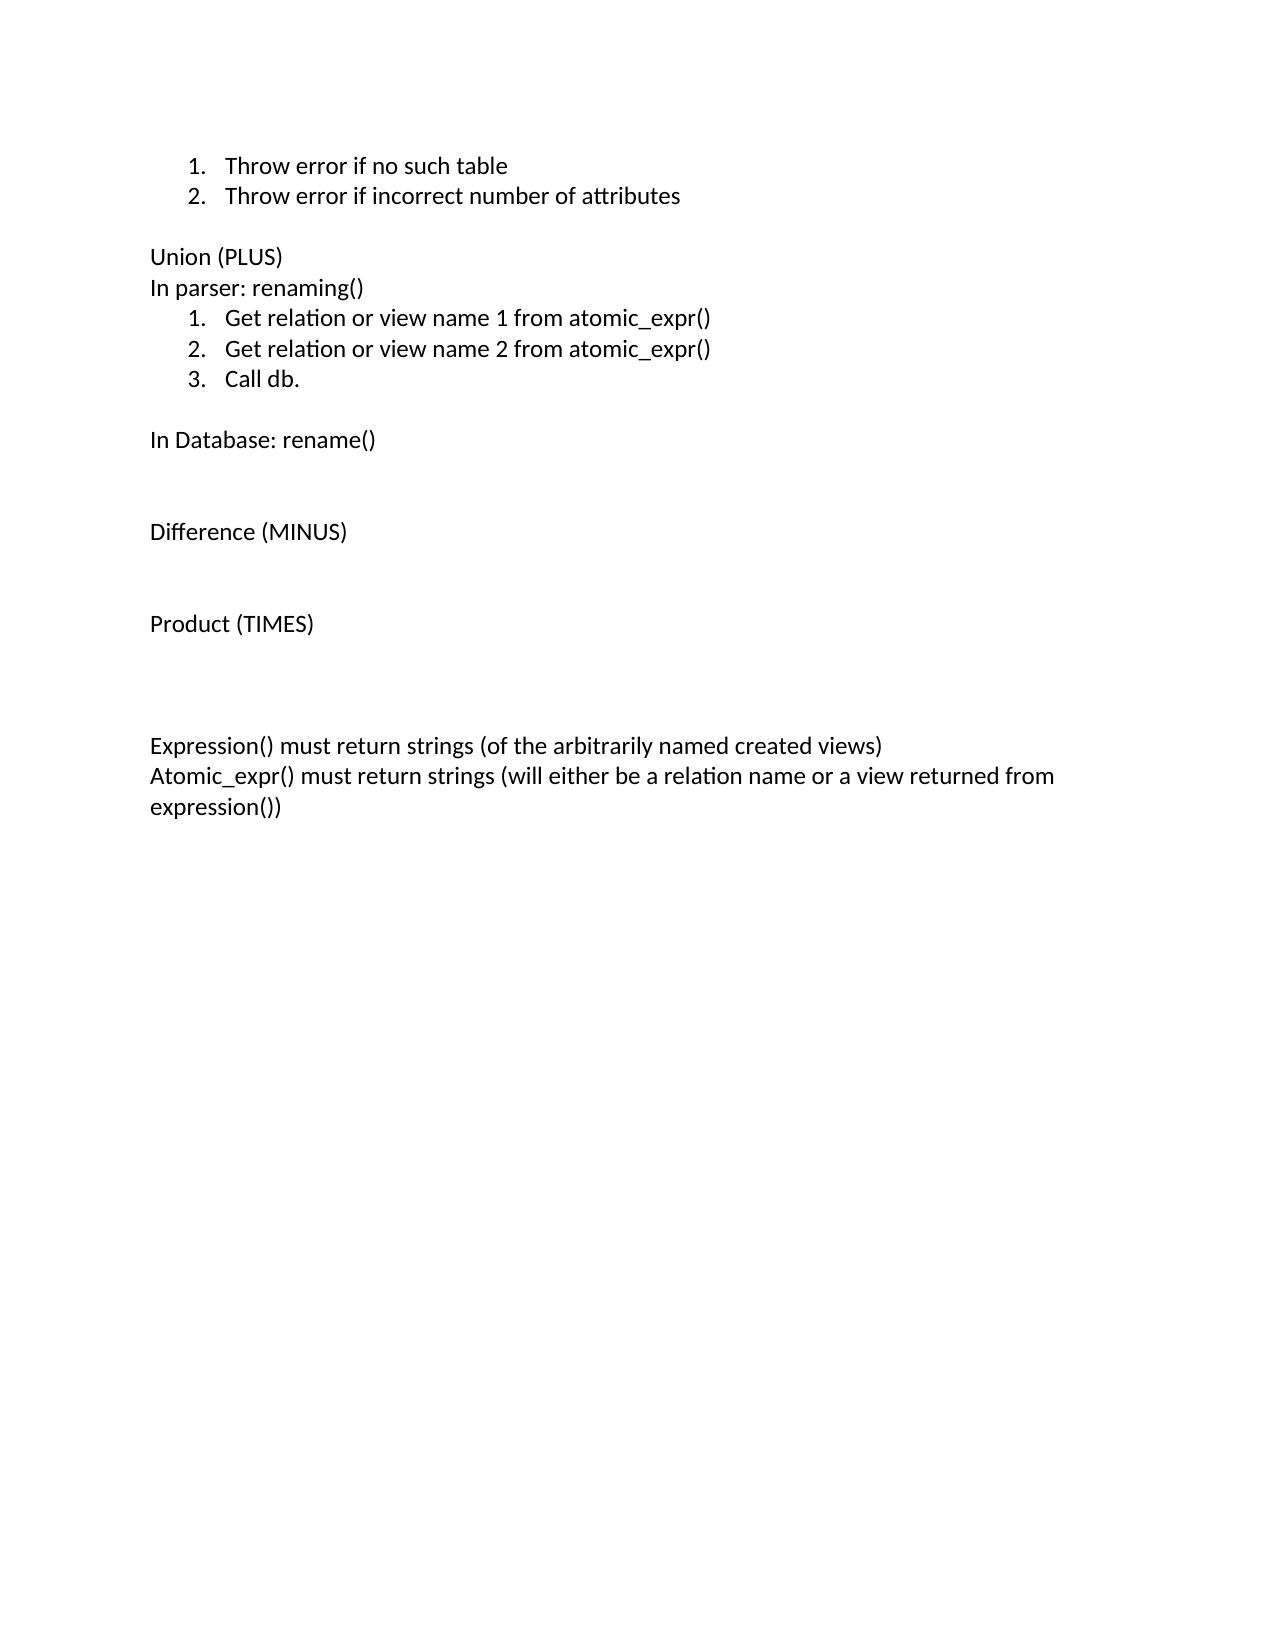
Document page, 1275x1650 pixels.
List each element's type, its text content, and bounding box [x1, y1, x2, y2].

text Difference (MINUS) [150, 516, 1125, 547]
text Product (TIMES) [150, 608, 1125, 638]
list Throw error if incorrect number of attributes [187, 181, 1125, 211]
text In parser: renaming() [150, 272, 1125, 303]
text In Database: rename() [150, 425, 1125, 455]
text Atomic_expr() must return strings (will either be a relation name or a view returned from expression()) [150, 760, 1125, 821]
text Union (PLUS) [150, 242, 1125, 272]
list Get relation or view name 1 from atomic_expr() [187, 303, 1125, 333]
list Call db. [187, 364, 1125, 394]
list Get relation or view name 2 from atomic_expr() [187, 333, 1125, 364]
text Expression() must return strings (of the arbitrarily named created views) [150, 730, 1125, 760]
list Throw error if no such table [187, 150, 1125, 181]
